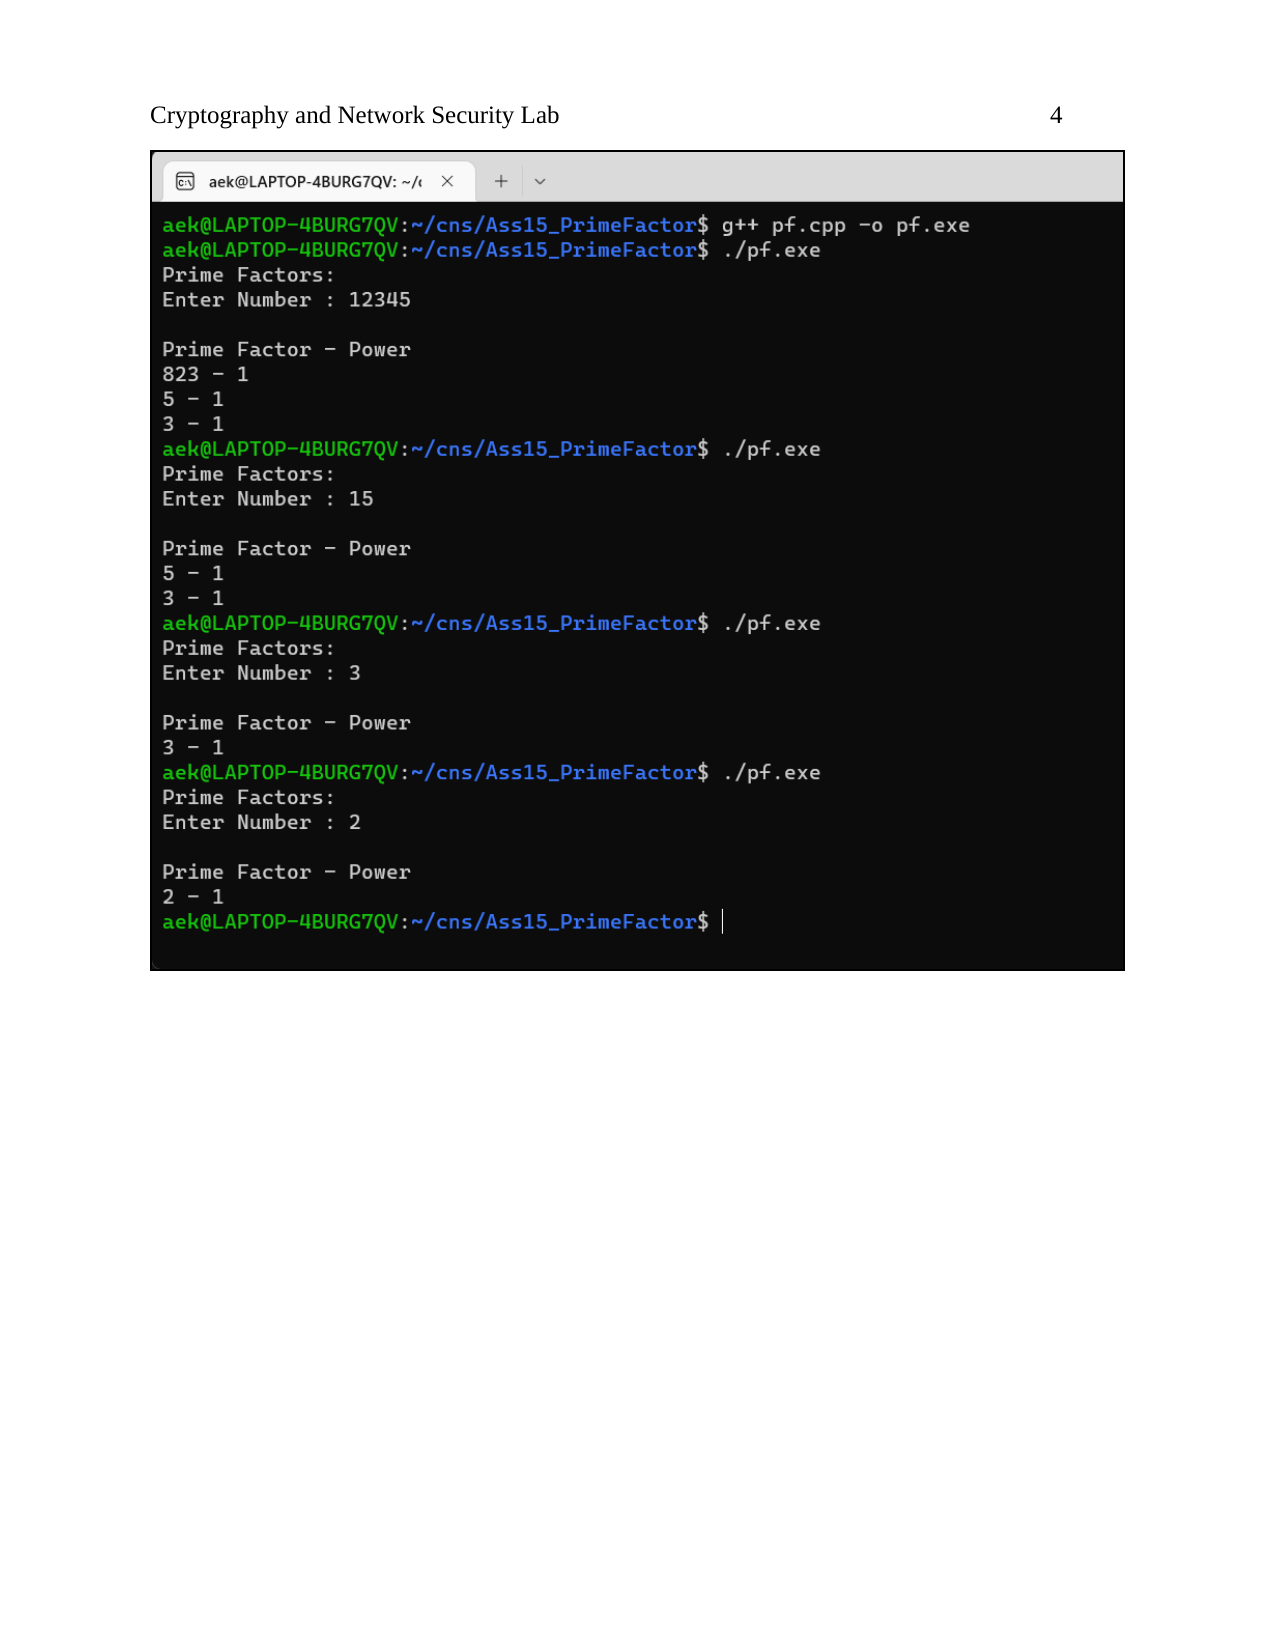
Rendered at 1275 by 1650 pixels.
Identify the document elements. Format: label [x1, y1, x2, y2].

picture [152, 152, 1123, 969]
